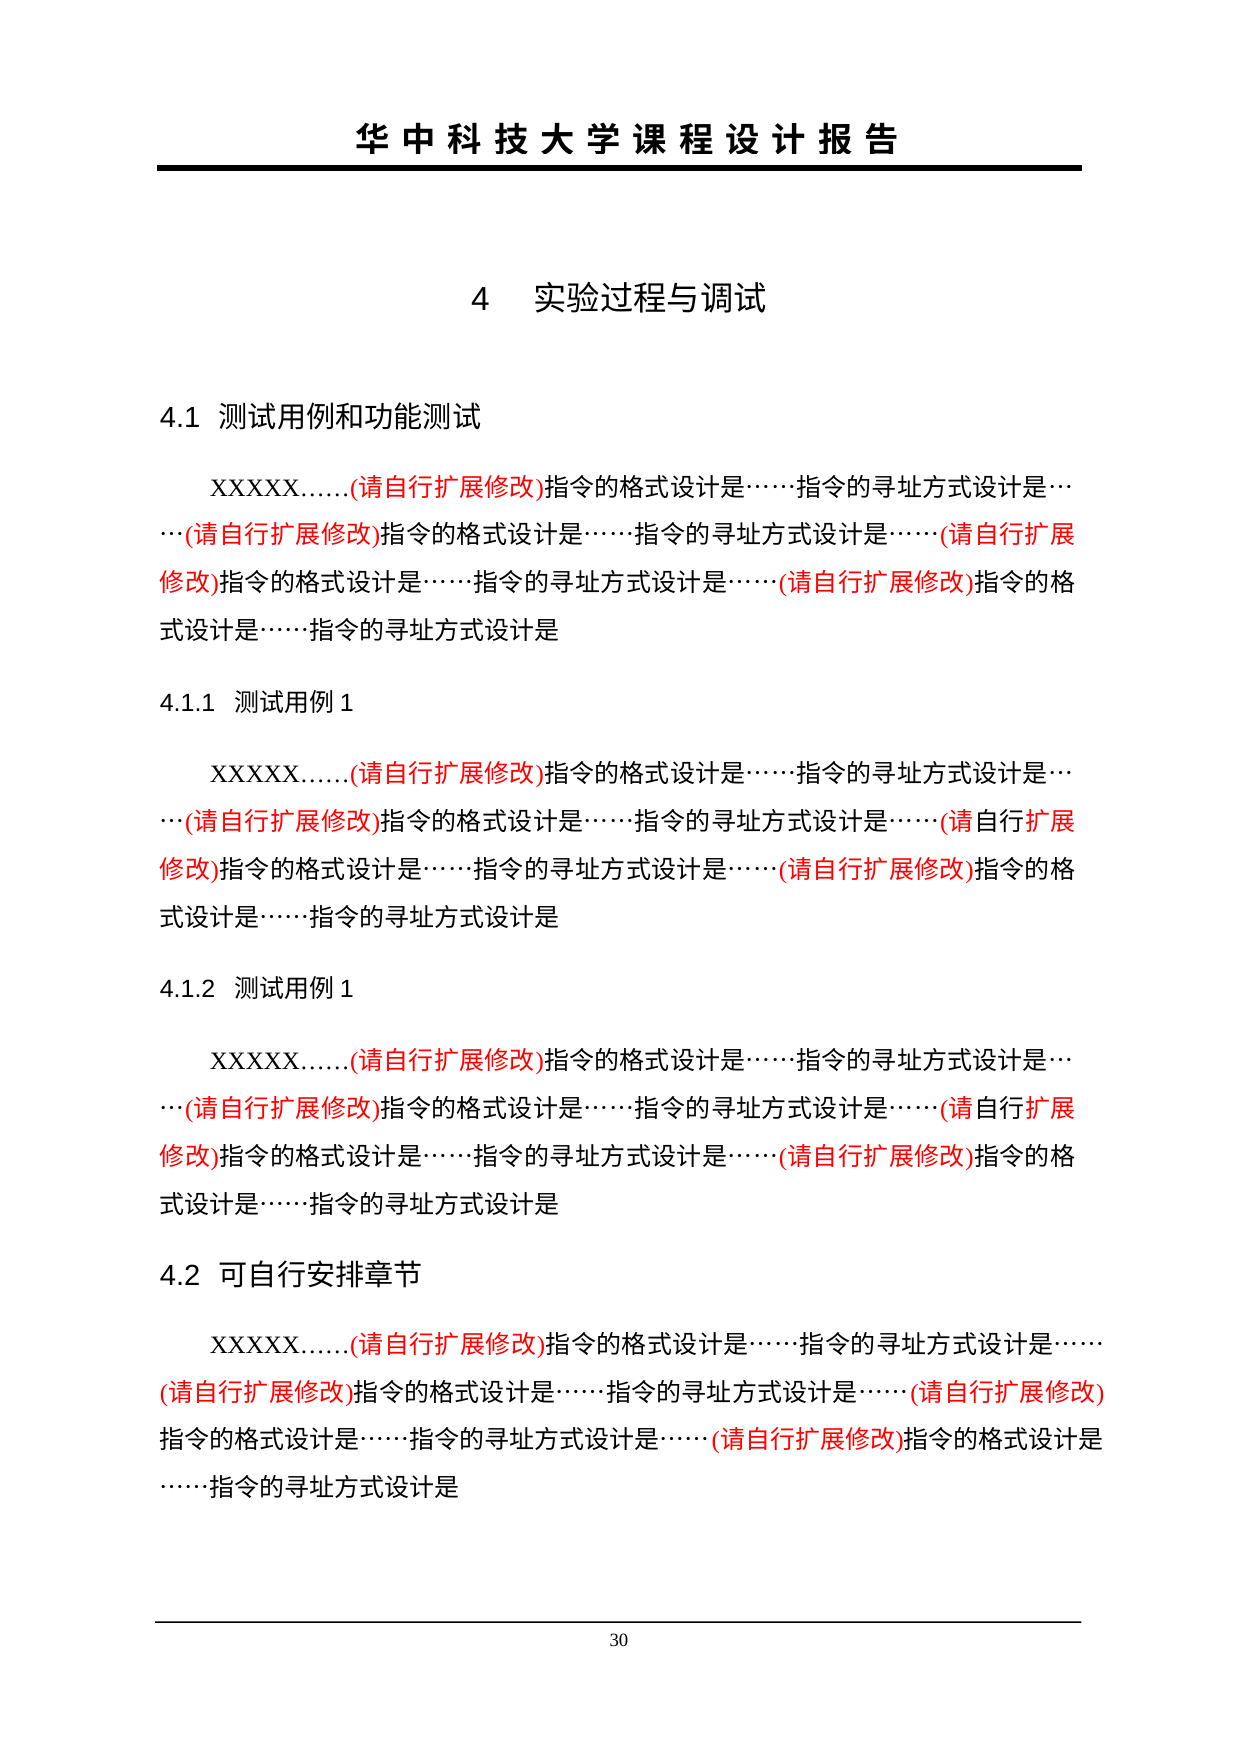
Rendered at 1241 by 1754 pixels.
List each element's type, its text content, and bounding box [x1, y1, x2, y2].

text XXXXX……(请自行扩展修改)指令的格式设计是……指令的寻址方式设计是……(请自行扩展修改)指令的格式设计是……指令的寻址方式设计是……(请自行扩展修改)指令的格式设计是……指令的寻址方式设计是……(请自行扩展修改)指令的格式设计是……指令的寻址方式设计是 [159, 1318, 1104, 1510]
text XXXXX……(请自行扩展修改)指令的格式设计是……指令的寻址方式设计是……(请自行扩展修改)指令的格式设计是……指令的寻址方式设计是……(请自行扩展修改)指令的格式设计是……指令的寻址方式设计是……(请自行扩展修改)指令的格式设计是……指令的寻址方式设计是 [159, 1035, 1075, 1226]
text XXXXX……(请自行扩展修改)指令的格式设计是……指令的寻址方式设计是……(请自行扩展修改)指令的格式设计是……指令的寻址方式设计是……(请自行扩展修改)指令的格式设计是……指令的寻址方式设计是……(请自行扩展修改)指令的格式设计是……指令的寻址方式设计是 [159, 461, 1075, 653]
subtitle 测试用例1 [159, 676, 1078, 724]
text XXXXX……(请自行扩展修改)指令的格式设计是……指令的寻址方式设计是……(请自行扩展修改)指令的格式设计是……指令的寻址方式设计是……(请自行扩展修改)指令的格式设计是……指令的寻址方式设计是……(请自行扩展修改)指令的格式设计是……指令的寻址方式设计是 [159, 748, 1075, 939]
subtitle 实验过程与调试 [159, 248, 1078, 344]
subtitle 测试用例1 [159, 963, 1078, 1011]
subtitle 可自行安排章节 [159, 1251, 1053, 1293]
subtitle 测试用例和功能测试 [159, 394, 1053, 436]
